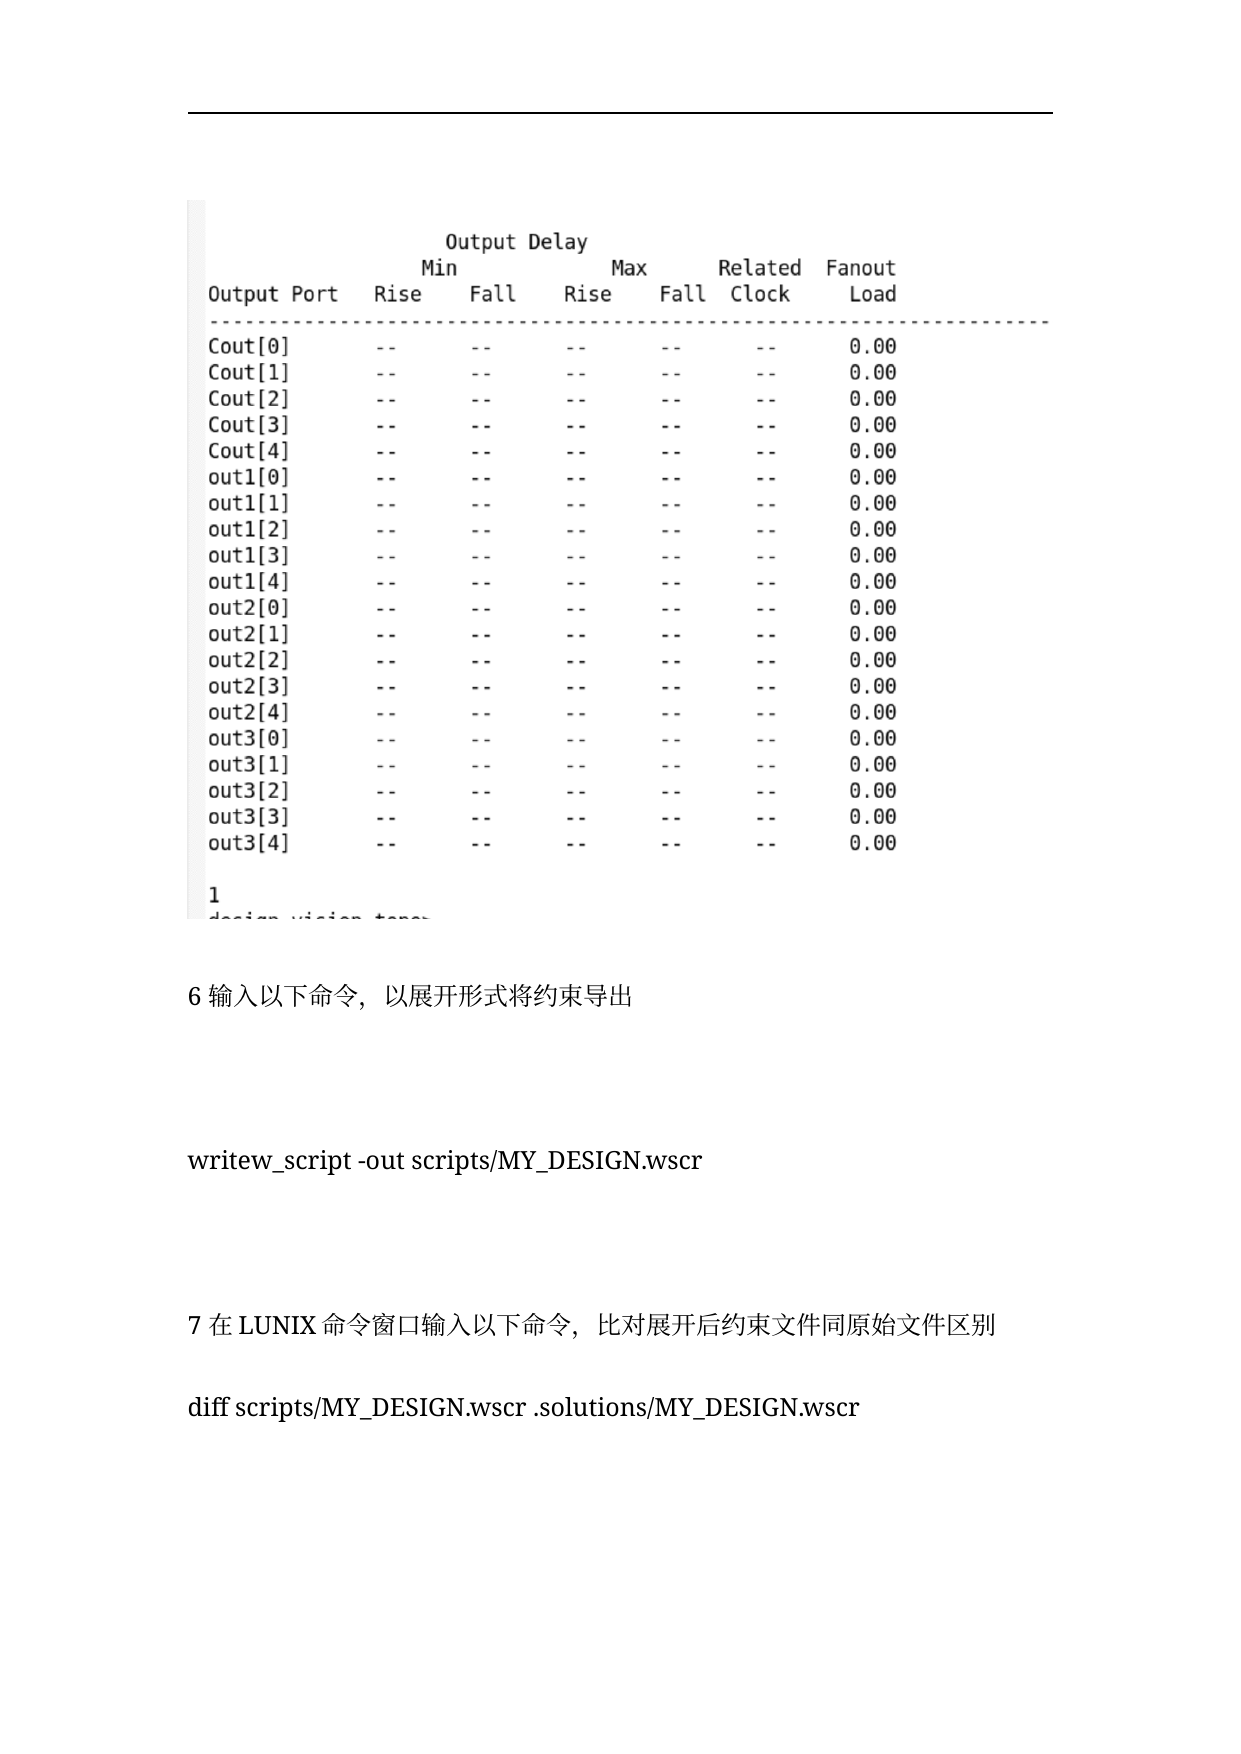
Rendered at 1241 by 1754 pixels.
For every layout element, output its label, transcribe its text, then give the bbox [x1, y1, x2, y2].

picture [187, 200, 1053, 919]
text 7 在LUNIX命令窗口输入以下命令，比对展开后约束文件同原始文件区别 [187, 1291, 1053, 1356]
text diff scripts/MY_DESIGN.wscr .solutions/MY_DESIGN.wscr [187, 1374, 1053, 1439]
text 6 输入以下命令，以展开形式将约束导出 [187, 962, 1053, 1027]
text writew_script -out scripts/MY_DESIGN.wscr [187, 1127, 1053, 1192]
